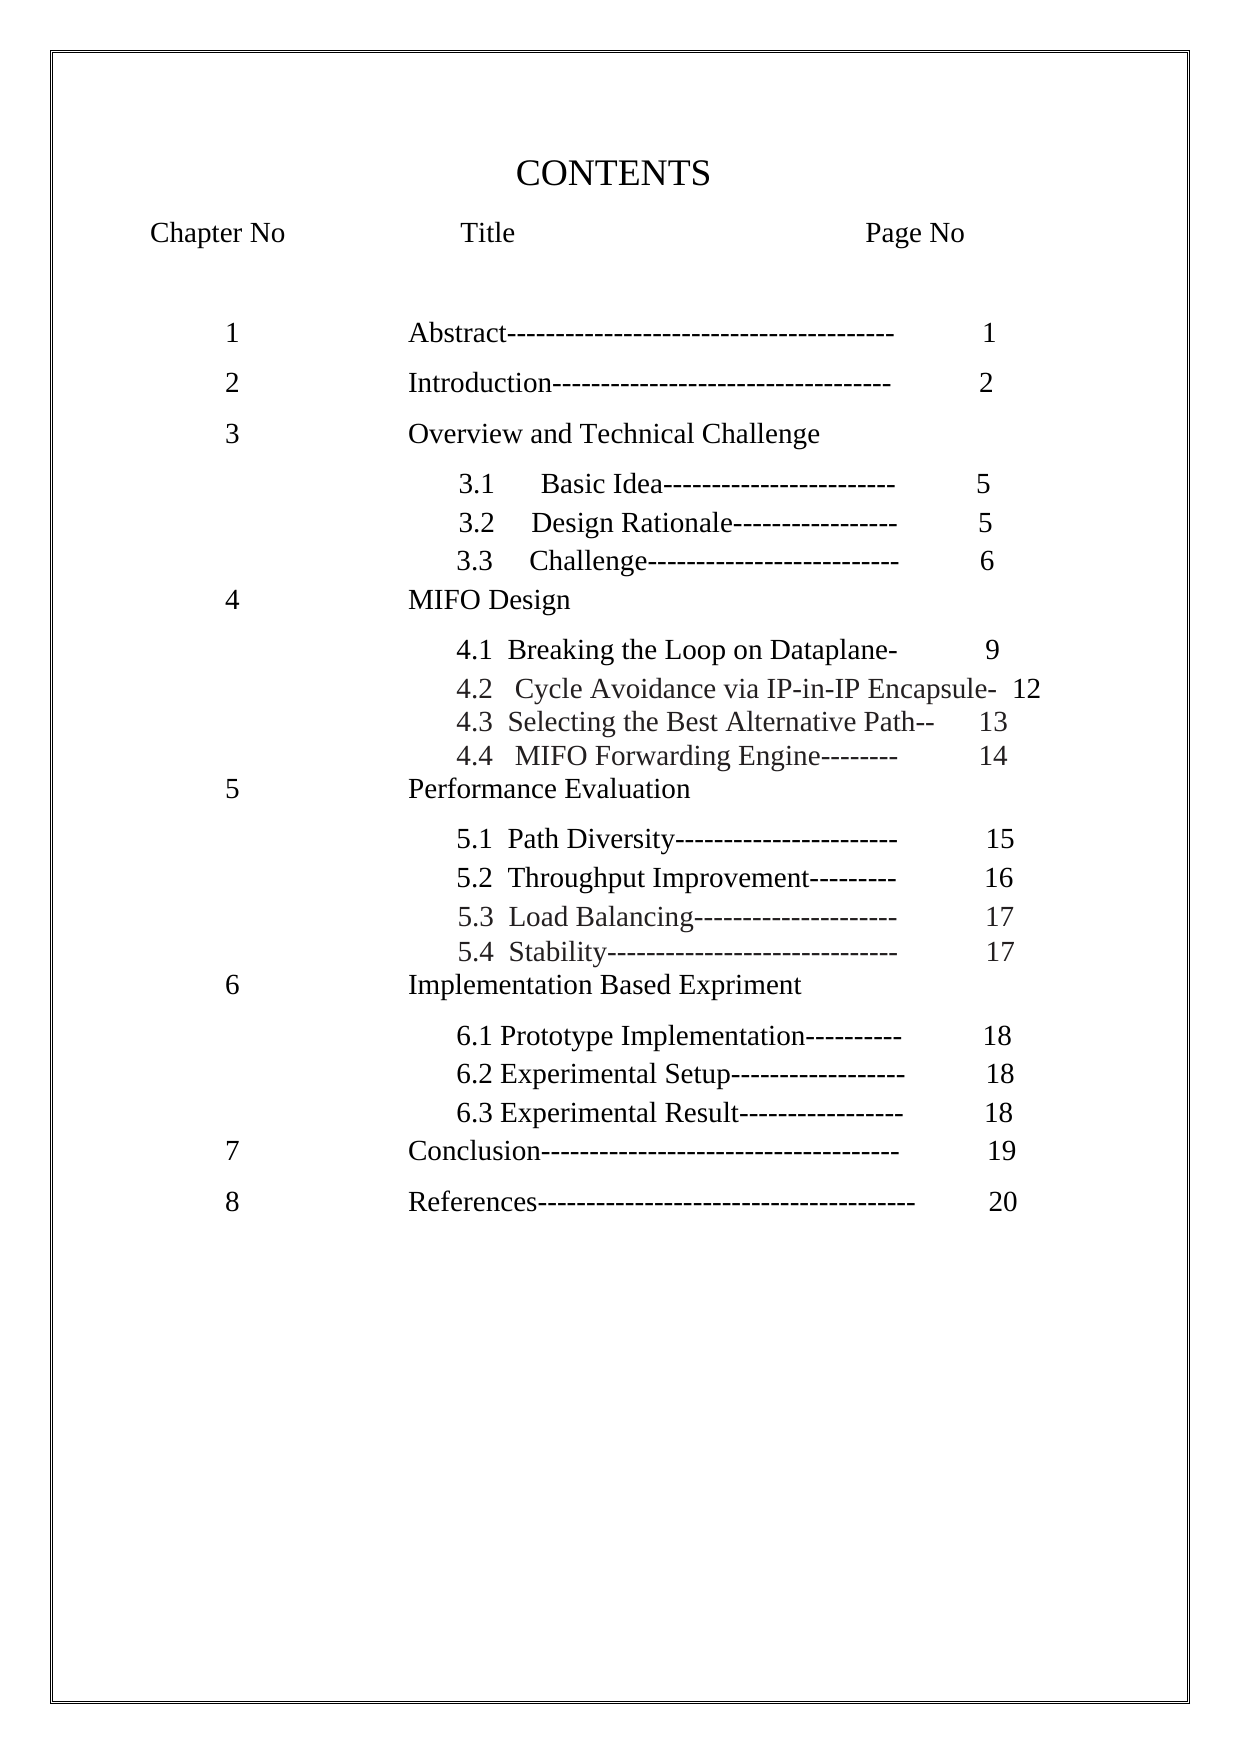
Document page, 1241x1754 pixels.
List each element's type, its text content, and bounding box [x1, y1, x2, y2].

list Abstract---------------------------------------- 1 [225, 315, 1090, 349]
list Overview and Technical Challenge [225, 416, 1090, 449]
text 6.1 Prototype Implementation---------- 18 [150, 1018, 1090, 1051]
list Performance Evaluation [225, 771, 1090, 805]
list MIFO Design [225, 582, 1090, 615]
text 4.3 Selecting the Best Alternative Path-- 13 [150, 704, 1090, 738]
text 4.1 Breaking the Loop on Dataplane- 9 [150, 632, 1090, 666]
text 3.2 Design Rationale----------------- 5 [225, 505, 1090, 538]
text 5.1 Path Diversity----------------------- 15 5.2 Throughput Improvement--------- 16 [456, 822, 1090, 894]
text 6.2 Experimental Setup------------------ 18 [150, 1056, 1090, 1090]
text Chapter No Title Page No [150, 215, 1090, 248]
list Conclusion------------------------------------- 19 [225, 1133, 1090, 1167]
list Introduction----------------------------------- 2 [225, 366, 1090, 399]
text 5.4 Stability------------------------------ 17 [150, 934, 1090, 967]
text 4.2 Cycle Avoidance via IP-in-IP Encapsule- 12 [150, 671, 1090, 704]
text 5.3 Load Balancing--------------------- 17 [150, 899, 1090, 932]
text 4.4 MIFO Forwarding Engine-------- 14 [150, 738, 1090, 771]
text 6.3 Experimental Result----------------- 18 [150, 1095, 1090, 1128]
text CONTENTS [150, 150, 1090, 193]
list References--------------------------------------- 20 [225, 1184, 1090, 1217]
list Basic Idea------------------------ 5 [458, 466, 1090, 500]
list Implementation Based Expriment [225, 967, 1090, 1001]
text 3.3 Challenge-------------------------- 6 [150, 543, 1090, 577]
